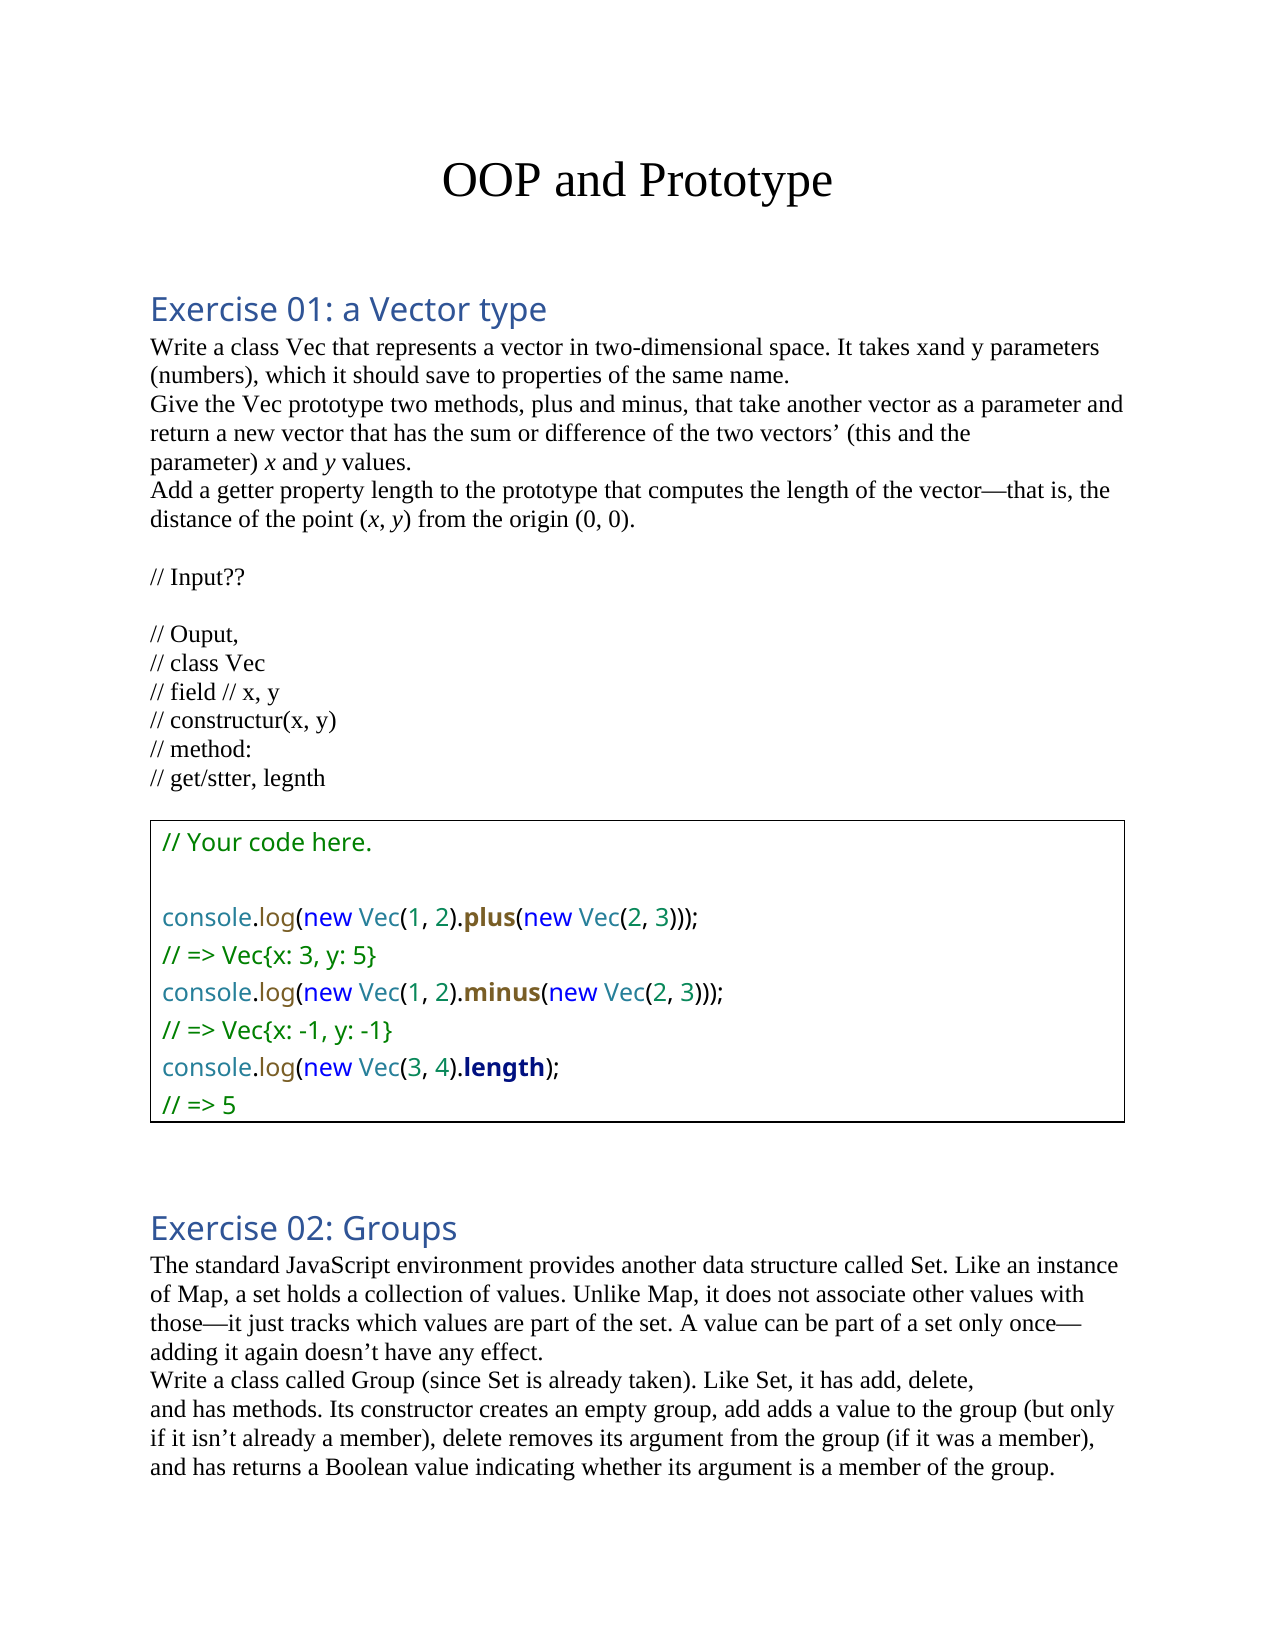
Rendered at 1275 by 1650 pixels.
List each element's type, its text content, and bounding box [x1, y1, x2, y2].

text // Input?? [150, 562, 1125, 590]
text // method: [150, 734, 1125, 763]
text Give the Vec prototype two methods, plus and minus, that take another vector as a parameter and return a new vector that has the sum or difference of the two vectors’ (this and the parameter) x and y values. [150, 389, 1125, 475]
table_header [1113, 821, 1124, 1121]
text // class Vec [150, 648, 1125, 677]
text Write a class Vec that represents a vector in two-dimensional space. It takes xand y parameters (numbers), which it should save to properties of the same name. [150, 332, 1125, 389]
subtitle Exercise 01: a Vector type [150, 286, 1125, 332]
text The standard JavaScript environment provides another data structure called Set. Like an instance of Map, a set holds a collection of values. Unlike Map, it does not associate other values with those—it just tracks which values are part of the set. A value can be part of a set only once—adding it again doesn’t have any effect. [150, 1250, 1125, 1365]
subtitle Exercise 02: Groups [150, 1205, 1125, 1250]
text // field // x, y [150, 677, 1125, 705]
text // Ouput, [150, 619, 1125, 648]
text Add a getter property length to the prototype that computes the length of the vector—that is, the distance of the point (x, y) from the origin (0, 0). [150, 475, 1125, 533]
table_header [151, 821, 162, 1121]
text // get/stter, legnth [150, 763, 1125, 792]
text OOP and Prototype [150, 150, 1125, 207]
text Write a class called Group (since Set is already taken). Like Set, it has add, delete, and has methods. Its constructor creates an empty group, add adds a value to the group (but only if it isn’t already a member), delete removes its argument from the group (if it was a member), and has returns a Boolean value indicating whether its argument is a member of the group. [150, 1365, 1125, 1480]
text // constructur(x, y) [150, 705, 1125, 734]
